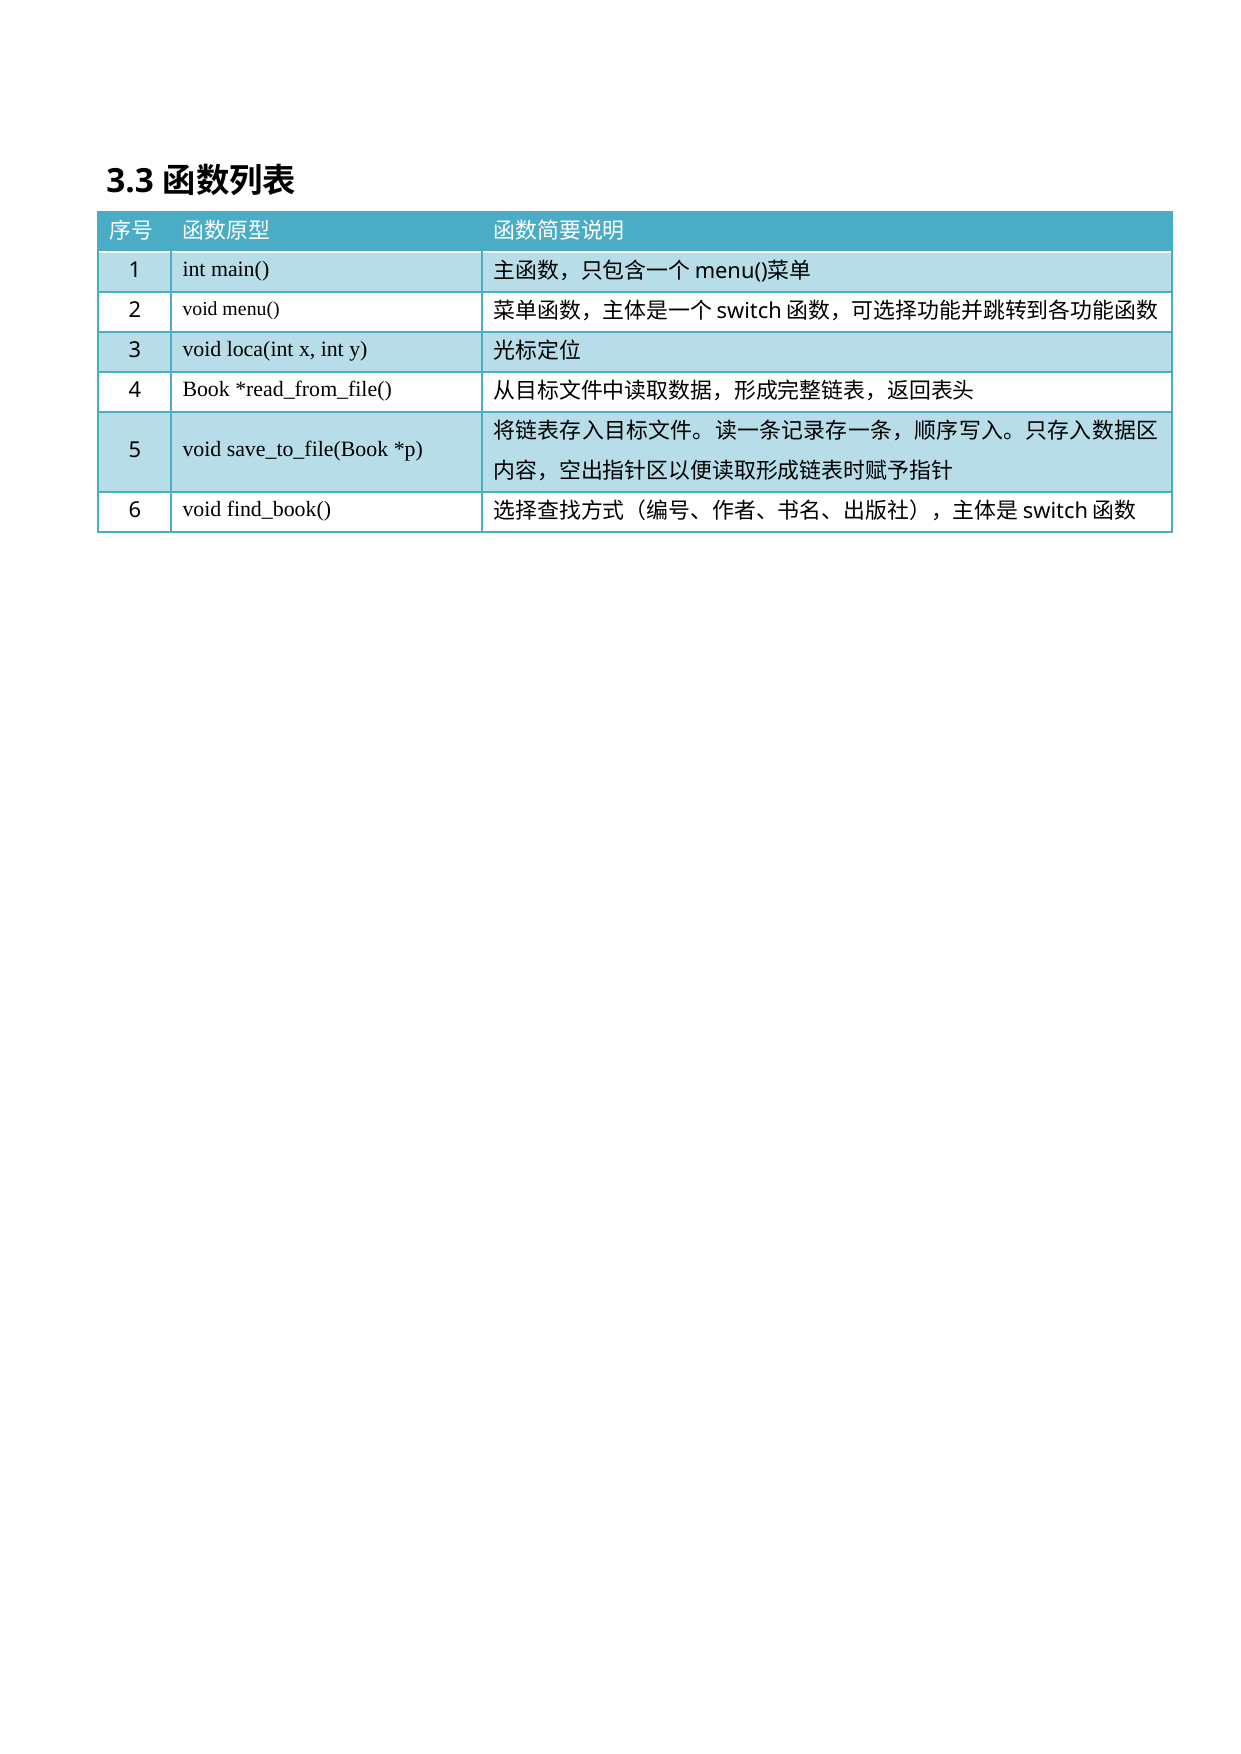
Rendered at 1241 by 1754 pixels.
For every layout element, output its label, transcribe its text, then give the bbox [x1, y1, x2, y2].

table_cell 菜单函数，主体是一个switch函数，可选择功能并跳转到各功能函数 [483, 293, 1171, 331]
table_cell 4 [99, 373, 170, 411]
table_cell 选择查找方式（编号、作者、书名、出版社），主体是switch函数 [483, 493, 1171, 531]
table_cell 2 [99, 293, 170, 331]
table_cell 1 [99, 253, 170, 291]
table_cell Book *read_from_file() [172, 373, 481, 411]
table_cell 将链表存入目标文件。读一条记录存一条，顺序写入。只存入数据区内容，空出指针区以便读取形成链表时赋予指针 [483, 413, 1171, 491]
table_cell 从目标文件中读取数据，形成完整链表，返回表头 [483, 373, 1171, 411]
table_cell int main() [172, 253, 481, 291]
table_cell 3 [99, 333, 170, 371]
table_cell void find_book() [172, 493, 481, 531]
text 3.3 函数列表 [106, 146, 1135, 211]
table_cell void save_to_file(Book *p) [172, 413, 481, 491]
table_header 序号 [99, 213, 170, 251]
table_header 函数简要说明 [483, 213, 1171, 251]
table_header 函数原型 [172, 213, 481, 251]
table_cell void loca(int x, int y) [172, 333, 481, 371]
table_cell 主函数，只包含一个menu()菜单 [483, 253, 1171, 291]
table_cell void menu() [172, 293, 481, 331]
table_cell 6 [99, 493, 170, 531]
table_cell 5 [99, 413, 170, 491]
table_cell 光标定位 [483, 333, 1171, 371]
